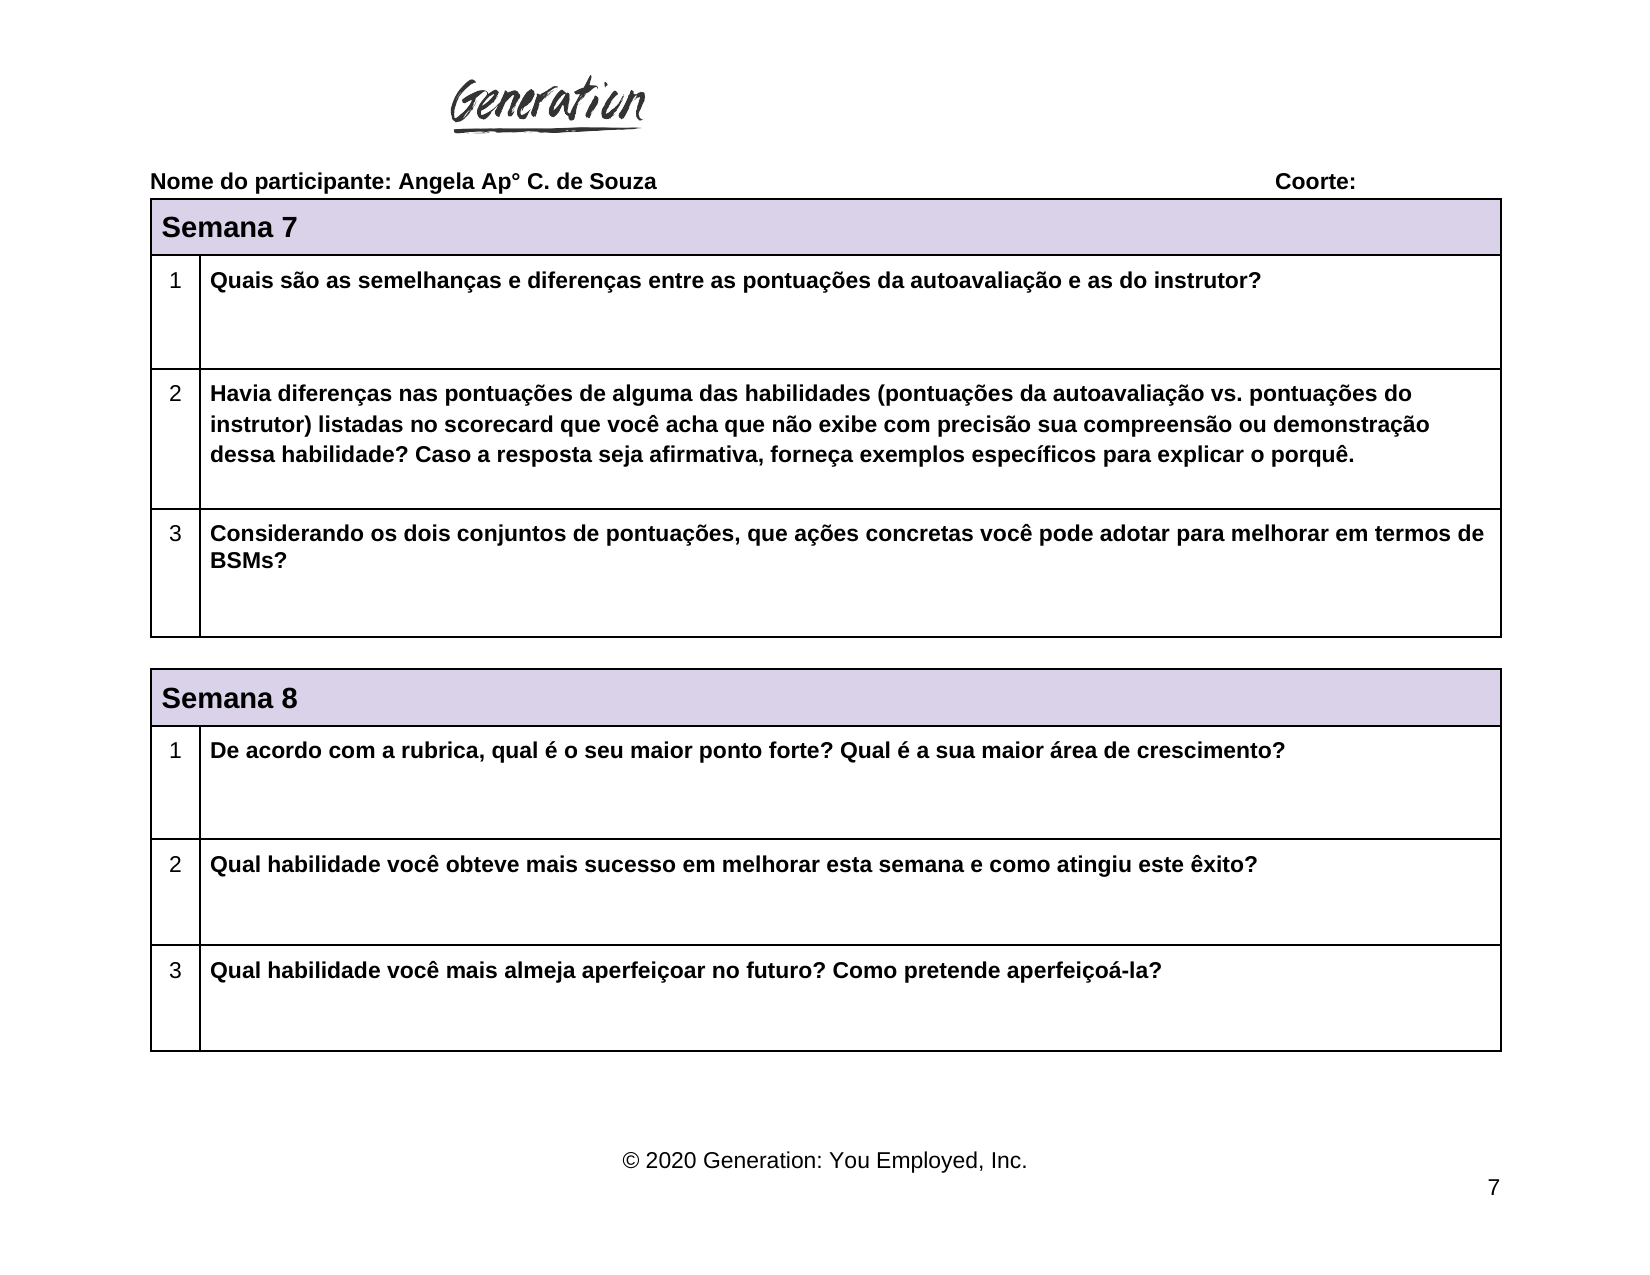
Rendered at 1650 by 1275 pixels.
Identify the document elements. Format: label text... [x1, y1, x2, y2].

table_cell Qual habilidade você mais almeja aperfeiçoar no futuro? Como pretende aperfeiçoá-la? [201, 946, 1500, 1050]
table_cell 1 [152, 256, 199, 368]
table_cell Quais são as semelhanças e diferenças entre as pontuações da autoavaliação e as do instrutor? [201, 256, 1500, 368]
table_cell 2 [152, 370, 199, 508]
table_cell Qual habilidade você obteve mais sucesso em melhorar esta semana e como atingiu este êxito? [201, 840, 1500, 944]
table_cell De acordo com a rubrica, qual é o seu maior ponto forte? Qual é a sua maior área de crescimento? [201, 727, 1500, 838]
table_cell Considerando os dois conjuntos de pontuações, que ações concretas você pode adotar para melhorar em termos de BSMs? [201, 510, 1500, 636]
table_cell 2 [152, 840, 199, 944]
table_cell Havia diferenças nas pontuações de alguma das habilidades (pontuações da autoavaliação vs. pontuações do instrutor) listadas no scorecard que você acha que não exibe com precisão sua compreensão ou demonstração dessa habilidade? Caso a resposta seja afirmativa, forneça exemplos específicos para explicar o porquê. [201, 370, 1500, 508]
table_cell 3 [152, 946, 199, 1050]
picture [450, 75, 646, 134]
table_cell 3 [152, 510, 199, 636]
table_header Semana 8 [152, 670, 1500, 725]
table_header Semana 7 [152, 200, 1500, 254]
table_cell 1 [152, 727, 199, 838]
